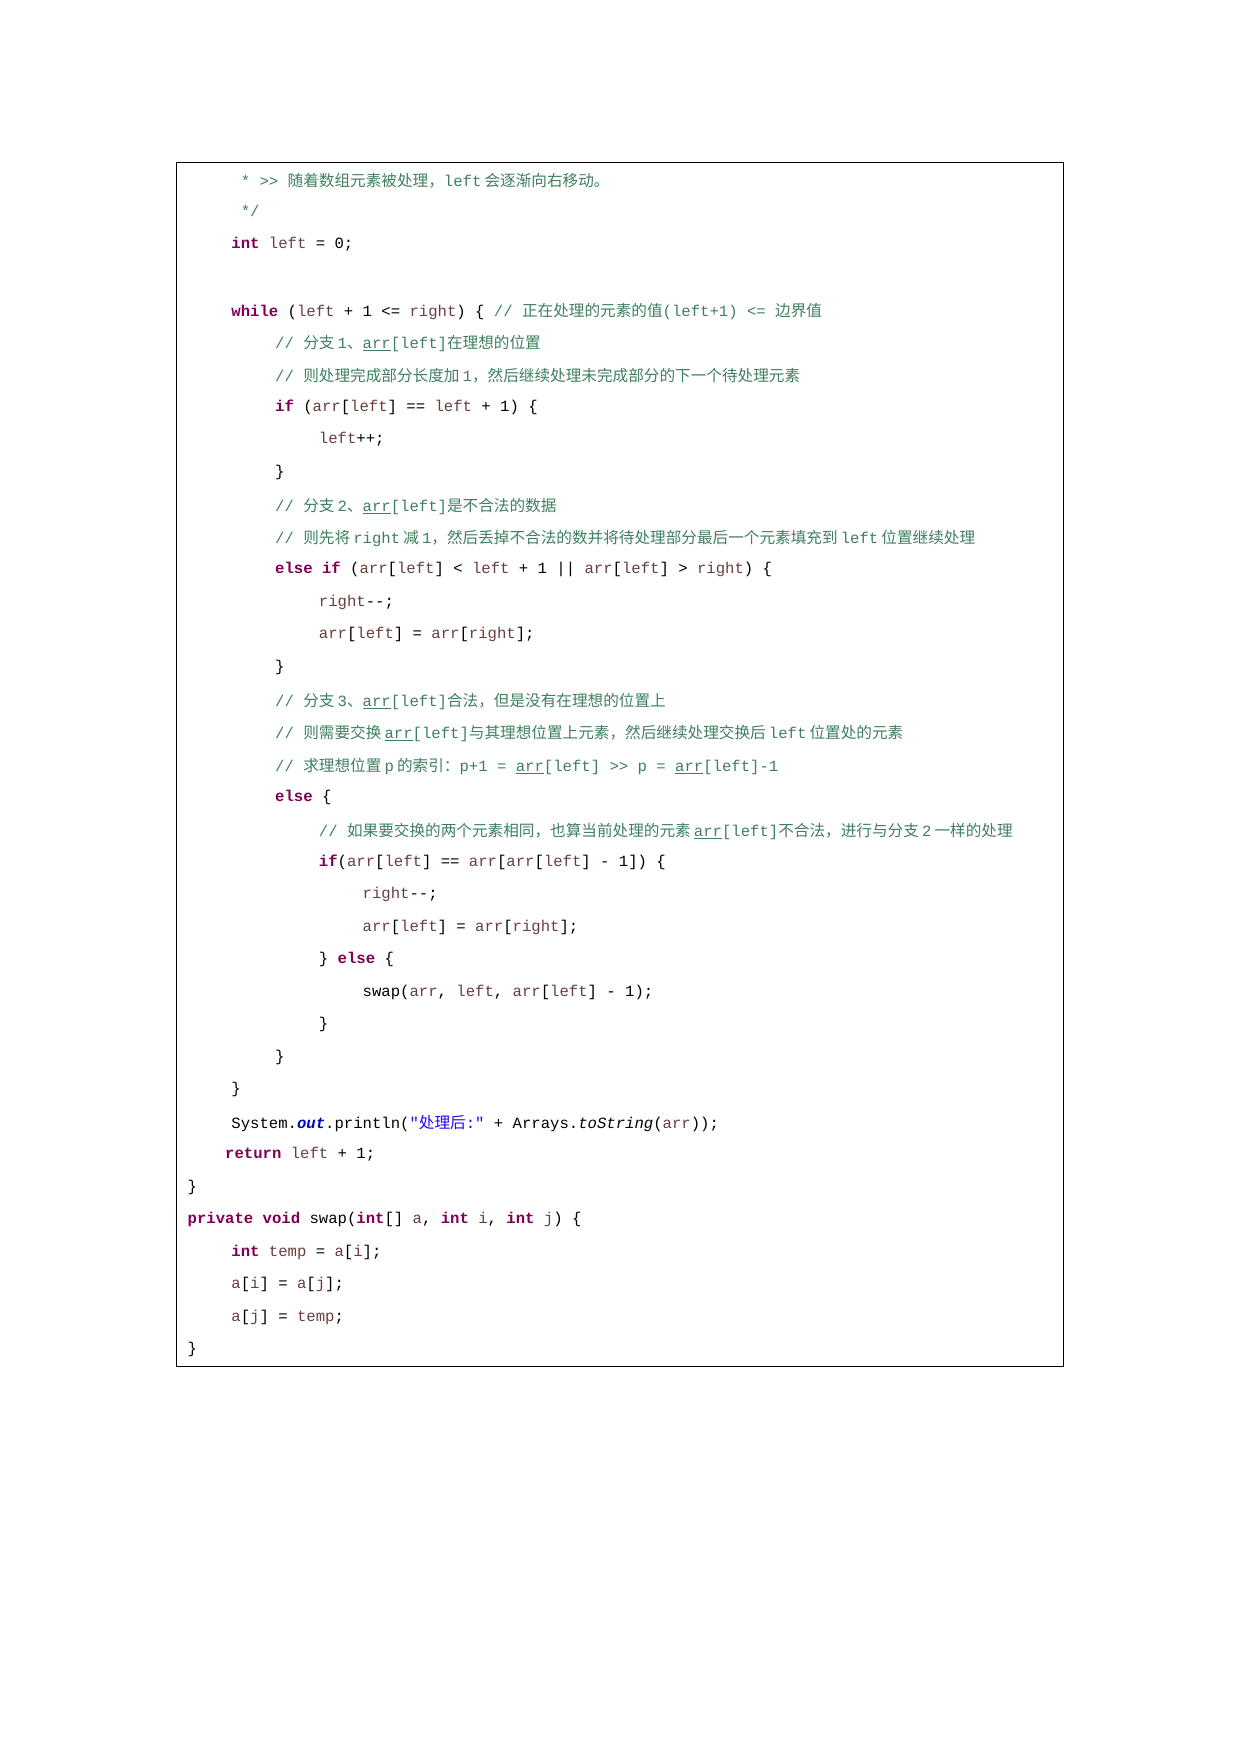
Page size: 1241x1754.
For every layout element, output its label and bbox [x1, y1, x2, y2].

table_header [177, 163, 1063, 1366]
